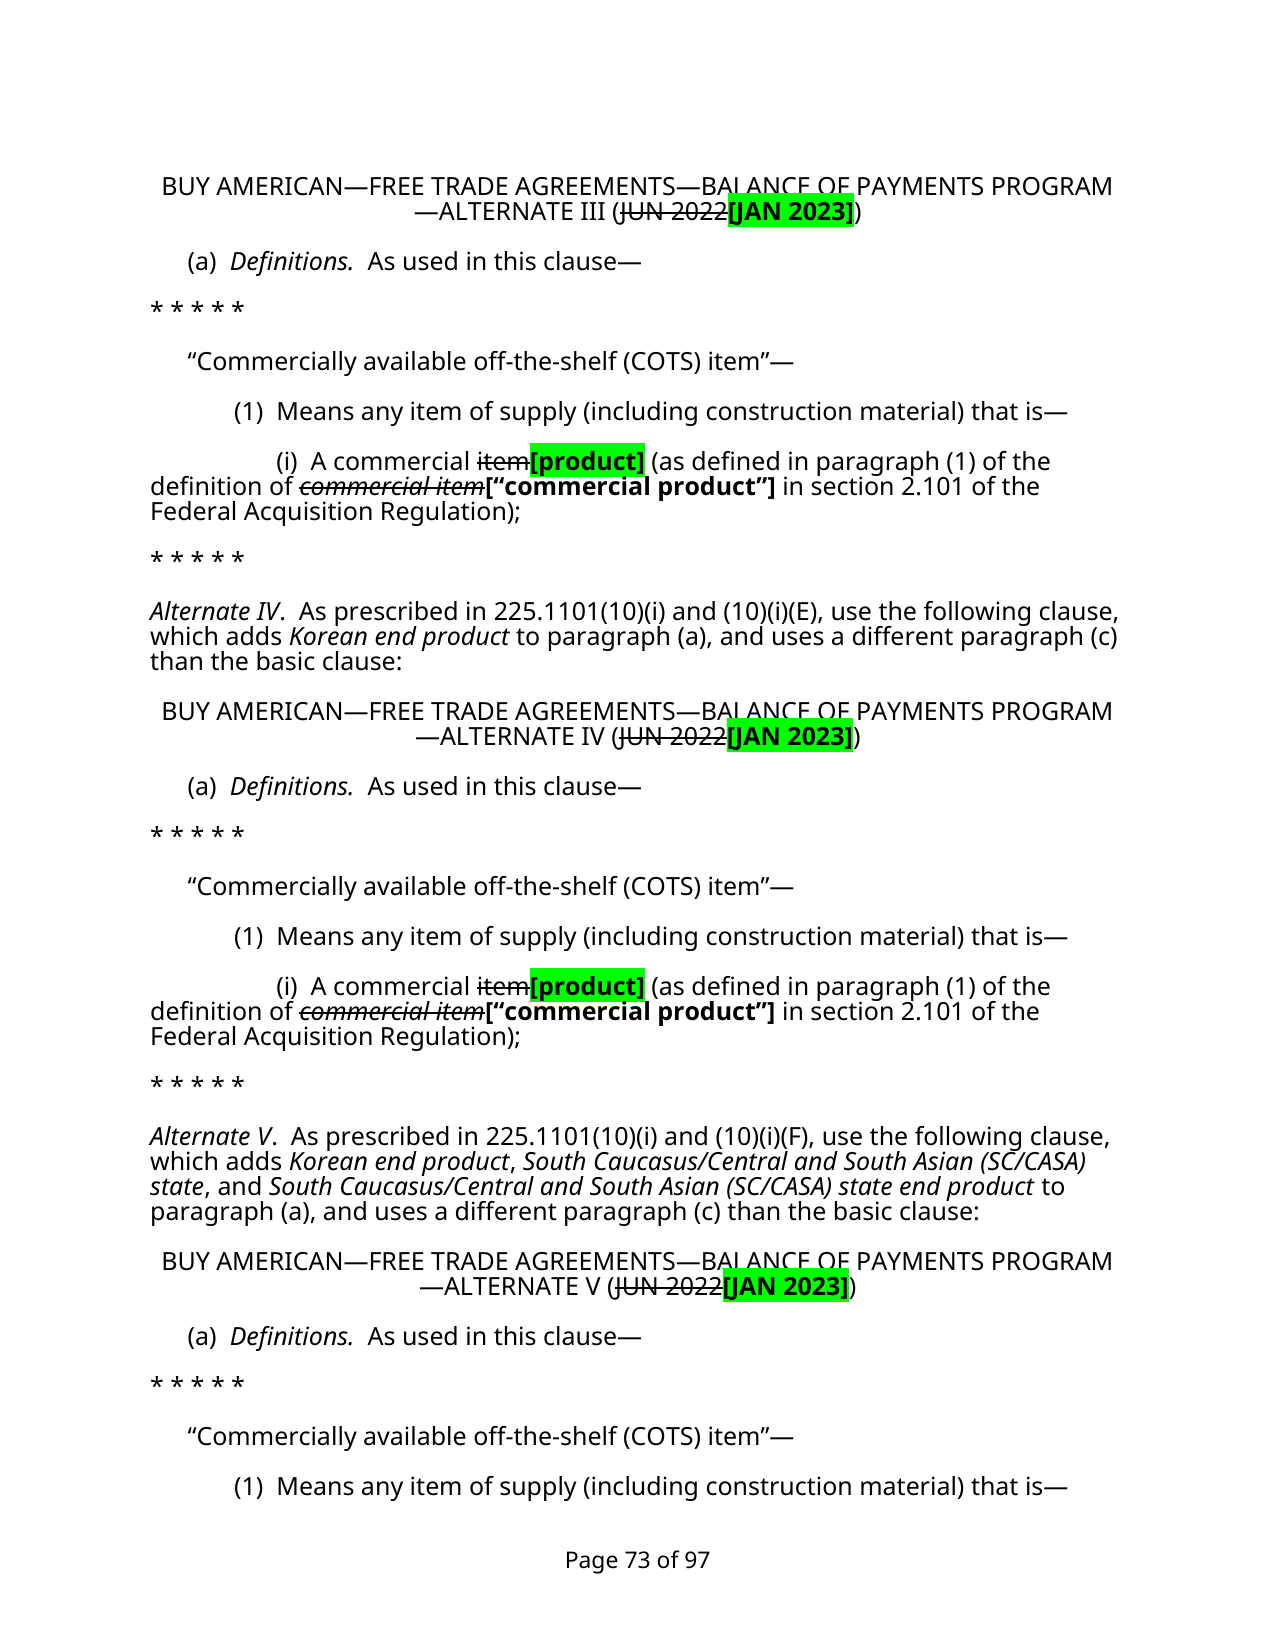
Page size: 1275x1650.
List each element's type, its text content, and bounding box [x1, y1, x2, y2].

text Buy American—Free Trade Agreements—Balance of Payments Program—Alternate III (JUN 2022[JAN 2023]) [150, 175, 1125, 225]
text BUY AMERICAN—FREE TRADE AGREEMENTS—BALANCE OF PAYMENTS PROGRAM—ALTERNATE IV (JUN 2022[JAN 2023]) [150, 700, 1125, 750]
text * * * * * [150, 550, 1125, 575]
text * * * * * [150, 300, 1125, 325]
text * * * * * [150, 1375, 1125, 1400]
text BUY AMERICAN—FREE TRADE AGREEMENTS—BALANCE OF PAYMENTS PROGRAM—ALTERNATE V (JUN 2022[JAN 2023]) [150, 1250, 1125, 1300]
text Alternate IV. As prescribed in 225.1101(10)(i) and (10)(i)(E), use the following clause, which adds Korean end product to paragraph (a), and uses a different paragraph (c) than the basic clause: [150, 600, 1125, 675]
text “Commercially available off-the-shelf (COTS) item”— [150, 350, 1125, 375]
text “Commercially available off-the-shelf (COTS) item”— [150, 875, 1125, 900]
text (1) Means any item of supply (including construction material) that is— [150, 400, 1125, 425]
text (a) Definitions. As used in this clause— [150, 1325, 1125, 1350]
text Alternate V. As prescribed in 225.1101(10)(i) and (10)(i)(F), use the following clause, which adds Korean end product, South Caucasus/Central and South Asian (SC/CASA) state, and South Caucasus/Central and South Asian (SC/CASA) state end product to paragraph (a), and uses a different paragraph (c) than the basic clause: [150, 1125, 1125, 1225]
text (a) Definitions. As used in this clause— [150, 250, 1125, 275]
text (1) Means any item of supply (including construction material) that is— [150, 925, 1125, 950]
text (a) Definitions. As used in this clause— [150, 775, 1125, 800]
text (1) Means any item of supply (including construction material) that is— [150, 1475, 1125, 1500]
text “Commercially available off-the-shelf (COTS) item”— [150, 1425, 1125, 1450]
text * * * * * [150, 825, 1125, 850]
text * * * * * [150, 1075, 1125, 1100]
